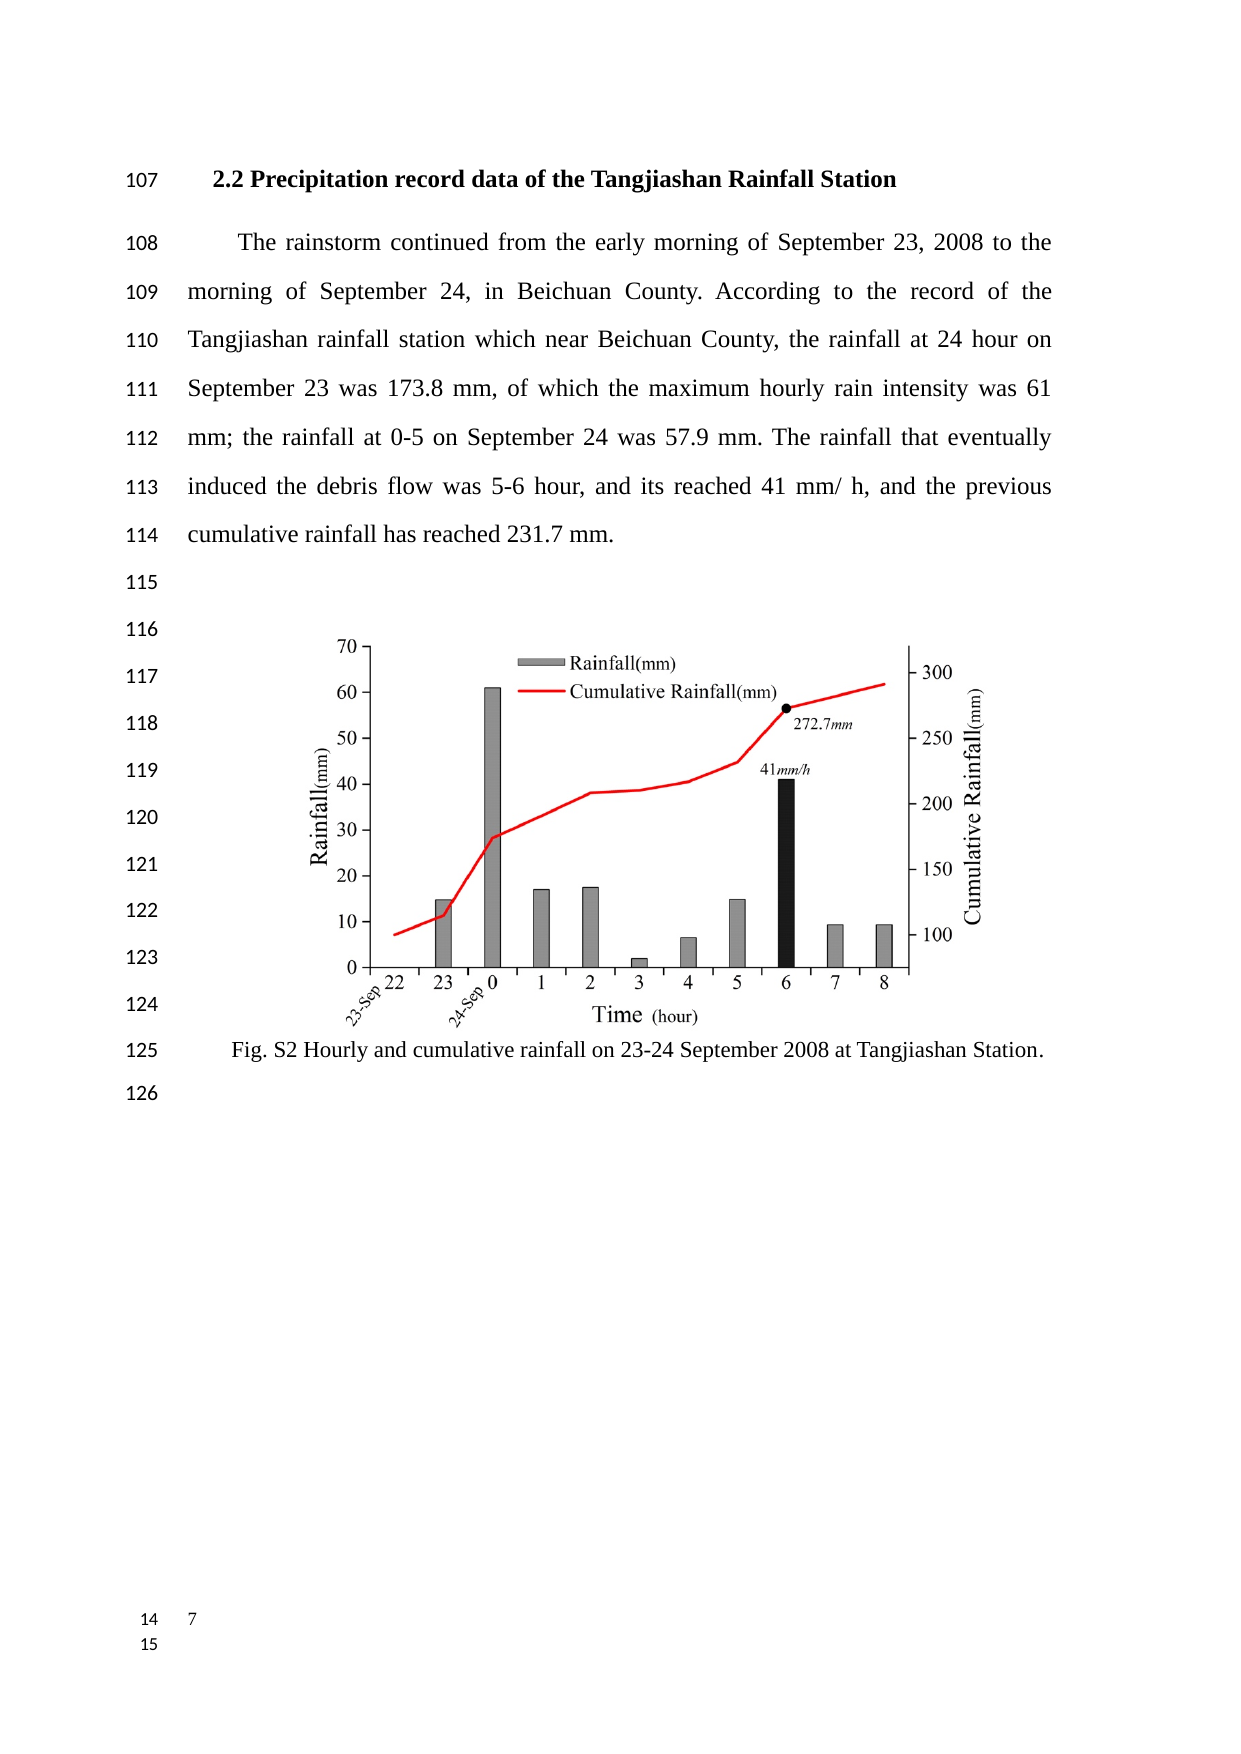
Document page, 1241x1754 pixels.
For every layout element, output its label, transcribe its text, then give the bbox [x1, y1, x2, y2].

text Fig. S2 Hourly and cumulative rainfall on 23-24 September 2008 at Tangjiashan Station. [187, 1033, 1053, 1066]
subtitle 2.2 Precipitation record data of the Tangjiashan Rainfall Station [212, 162, 1053, 194]
text The rainstorm continued from the early morning of September 23, 2008 to the morning of September 24, in Beichuan County. According to the record of the Tangjiashan rainfall station which near Beichuan County, the rainfall at 24 hour on September 23 was 173.8 mm, of which the maximum hourly rain intensity was 61 mm; the rainfall at 0-5 on September 24 was 57.9 mm. The rainfall that eventually induced the debris flow was 5-6 hour, and its reached 41 mm/ h, and the previous cumulative rainfall has reached 231.7 mm. [187, 225, 1053, 550]
picture [228, 594, 1018, 1041]
